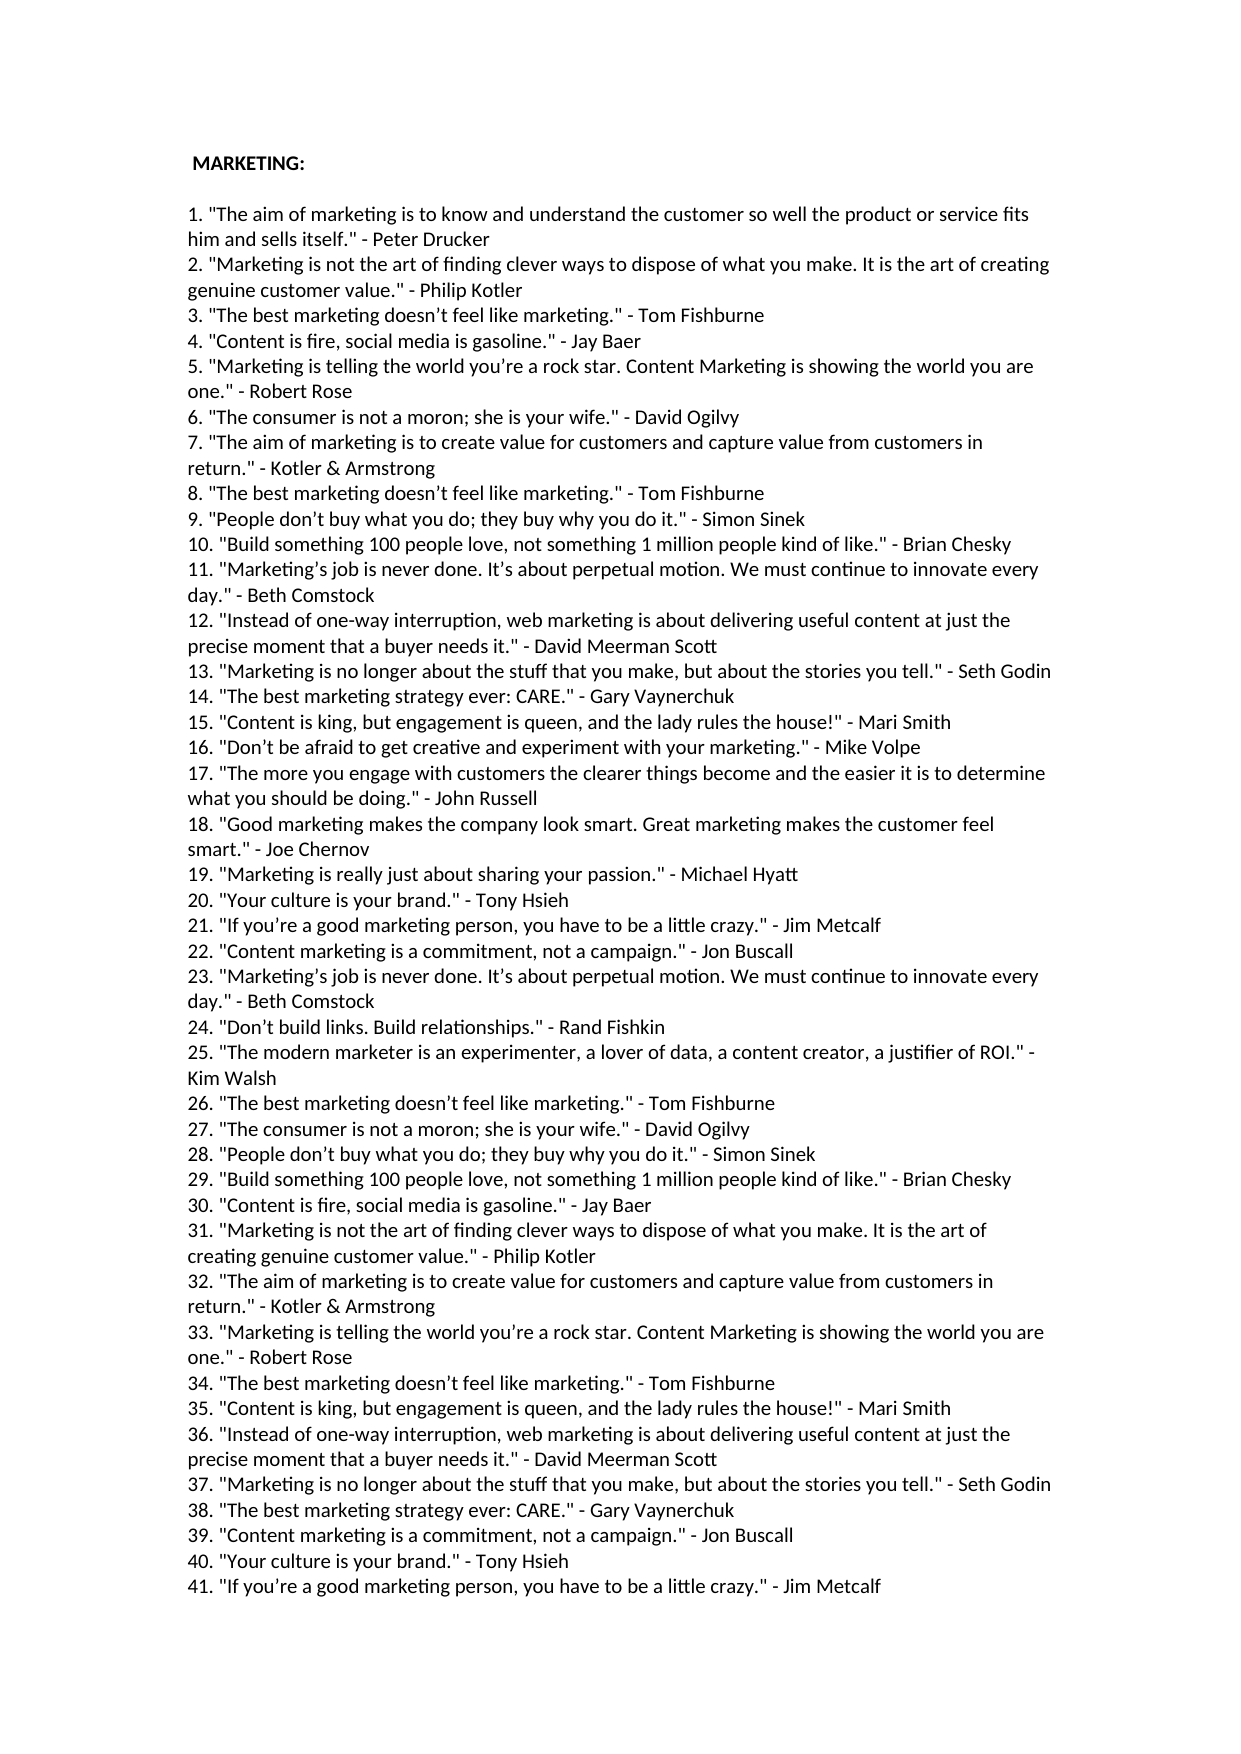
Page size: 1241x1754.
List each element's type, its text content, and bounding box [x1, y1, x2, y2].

text 20. "Your culture is your brand." - Tony Hsieh [187, 887, 1053, 912]
text 5. "Marketing is telling the world you’re a rock star. Content Marketing is showing the world you are one." - Robert Rose [187, 353, 1053, 404]
text MARKETING: [187, 150, 1053, 175]
text 36. "Instead of one-way interruption, web marketing is about delivering useful content at just the precise moment that a buyer needs it." - David Meerman Scott [187, 1421, 1053, 1472]
text 22. "Content marketing is a commitment, not a campaign." - Jon Buscall [187, 938, 1053, 963]
text 23. "Marketing’s job is never done. It’s about perpetual motion. We must continue to innovate every day." - Beth Comstock [187, 963, 1053, 1014]
text 4. "Content is fire, social media is gasoline." - Jay Baer [187, 328, 1053, 353]
text 18. "Good marketing makes the company look smart. Great marketing makes the customer feel smart." - Joe Chernov [187, 811, 1053, 862]
text 11. "Marketing’s job is never done. It’s about perpetual motion. We must continue to innovate every day." - Beth Comstock [187, 557, 1053, 607]
text 12. "Instead of one-way interruption, web marketing is about delivering useful content at just the precise moment that a buyer needs it." - David Meerman Scott [187, 607, 1053, 658]
text 41. "If you’re a good marketing person, you have to be a little crazy." - Jim Metcalf [187, 1573, 1053, 1599]
text 10. "Build something 100 people love, not something 1 million people kind of like." - Brian Chesky [187, 531, 1053, 557]
text 38. "The best marketing strategy ever: CARE." - Gary Vaynerchuk [187, 1497, 1053, 1522]
text 34. "The best marketing doesn’t feel like marketing." - Tom Fishburne [187, 1370, 1053, 1395]
text 7. "The aim of marketing is to create value for customers and capture value from customers in return." - Kotler & Armstrong [187, 429, 1053, 480]
text 26. "The best marketing doesn’t feel like marketing." - Tom Fishburne [187, 1090, 1053, 1116]
text 3. "The best marketing doesn’t feel like marketing." - Tom Fishburne [187, 302, 1053, 328]
text 15. "Content is king, but engagement is queen, and the lady rules the house!" - Mari Smith [187, 709, 1053, 734]
text 14. "The best marketing strategy ever: CARE." - Gary Vaynerchuk [187, 684, 1053, 709]
text 35. "Content is king, but engagement is queen, and the lady rules the house!" - Mari Smith [187, 1395, 1053, 1421]
text 13. "Marketing is no longer about the stuff that you make, but about the stories you tell." - Seth Godin [187, 658, 1053, 684]
text 19. "Marketing is really just about sharing your passion." - Michael Hyatt [187, 862, 1053, 887]
text 21. "If you’re a good marketing person, you have to be a little crazy." - Jim Metcalf [187, 912, 1053, 938]
text 31. "Marketing is not the art of finding clever ways to dispose of what you make. It is the art of creating genuine customer value." - Philip Kotler [187, 1217, 1053, 1268]
text 27. "The consumer is not a moron; she is your wife." - David Ogilvy [187, 1116, 1053, 1141]
text 28. "People don’t buy what you do; they buy why you do it." - Simon Sinek [187, 1141, 1053, 1167]
text 30. "Content is fire, social media is gasoline." - Jay Baer [187, 1192, 1053, 1217]
text 25. "The modern marketer is an experimenter, a lover of data, a content creator, a justifier of ROI." - Kim Walsh [187, 1039, 1053, 1090]
text 17. "The more you engage with customers the clearer things become and the easier it is to determine what you should be doing." - John Russell [187, 760, 1053, 811]
text 9. "People don’t buy what you do; they buy why you do it." - Simon Sinek [187, 506, 1053, 531]
text 39. "Content marketing is a commitment, not a campaign." - Jon Buscall [187, 1522, 1053, 1548]
text 40. "Your culture is your brand." - Tony Hsieh [187, 1548, 1053, 1573]
text 37. "Marketing is no longer about the stuff that you make, but about the stories you tell." - Seth Godin [187, 1472, 1053, 1497]
text 8. "The best marketing doesn’t feel like marketing." - Tom Fishburne [187, 480, 1053, 506]
text 2. "Marketing is not the art of finding clever ways to dispose of what you make. It is the art of creating genuine customer value." - Philip Kotler [187, 252, 1053, 302]
text 32. "The aim of marketing is to create value for customers and capture value from customers in return." - Kotler & Armstrong [187, 1268, 1053, 1319]
text 16. "Don’t be afraid to get creative and experiment with your marketing." - Mike Volpe [187, 734, 1053, 760]
text 33. "Marketing is telling the world you’re a rock star. Content Marketing is showing the world you are one." - Robert Rose [187, 1319, 1053, 1370]
text 29. "Build something 100 people love, not something 1 million people kind of like." - Brian Chesky [187, 1167, 1053, 1192]
text 6. "The consumer is not a moron; she is your wife." - David Ogilvy [187, 404, 1053, 429]
text 1. "The aim of marketing is to know and understand the customer so well the product or service fits him and sells itself." - Peter Drucker [187, 201, 1053, 252]
text 24. "Don’t build links. Build relationships." - Rand Fishkin [187, 1014, 1053, 1039]
